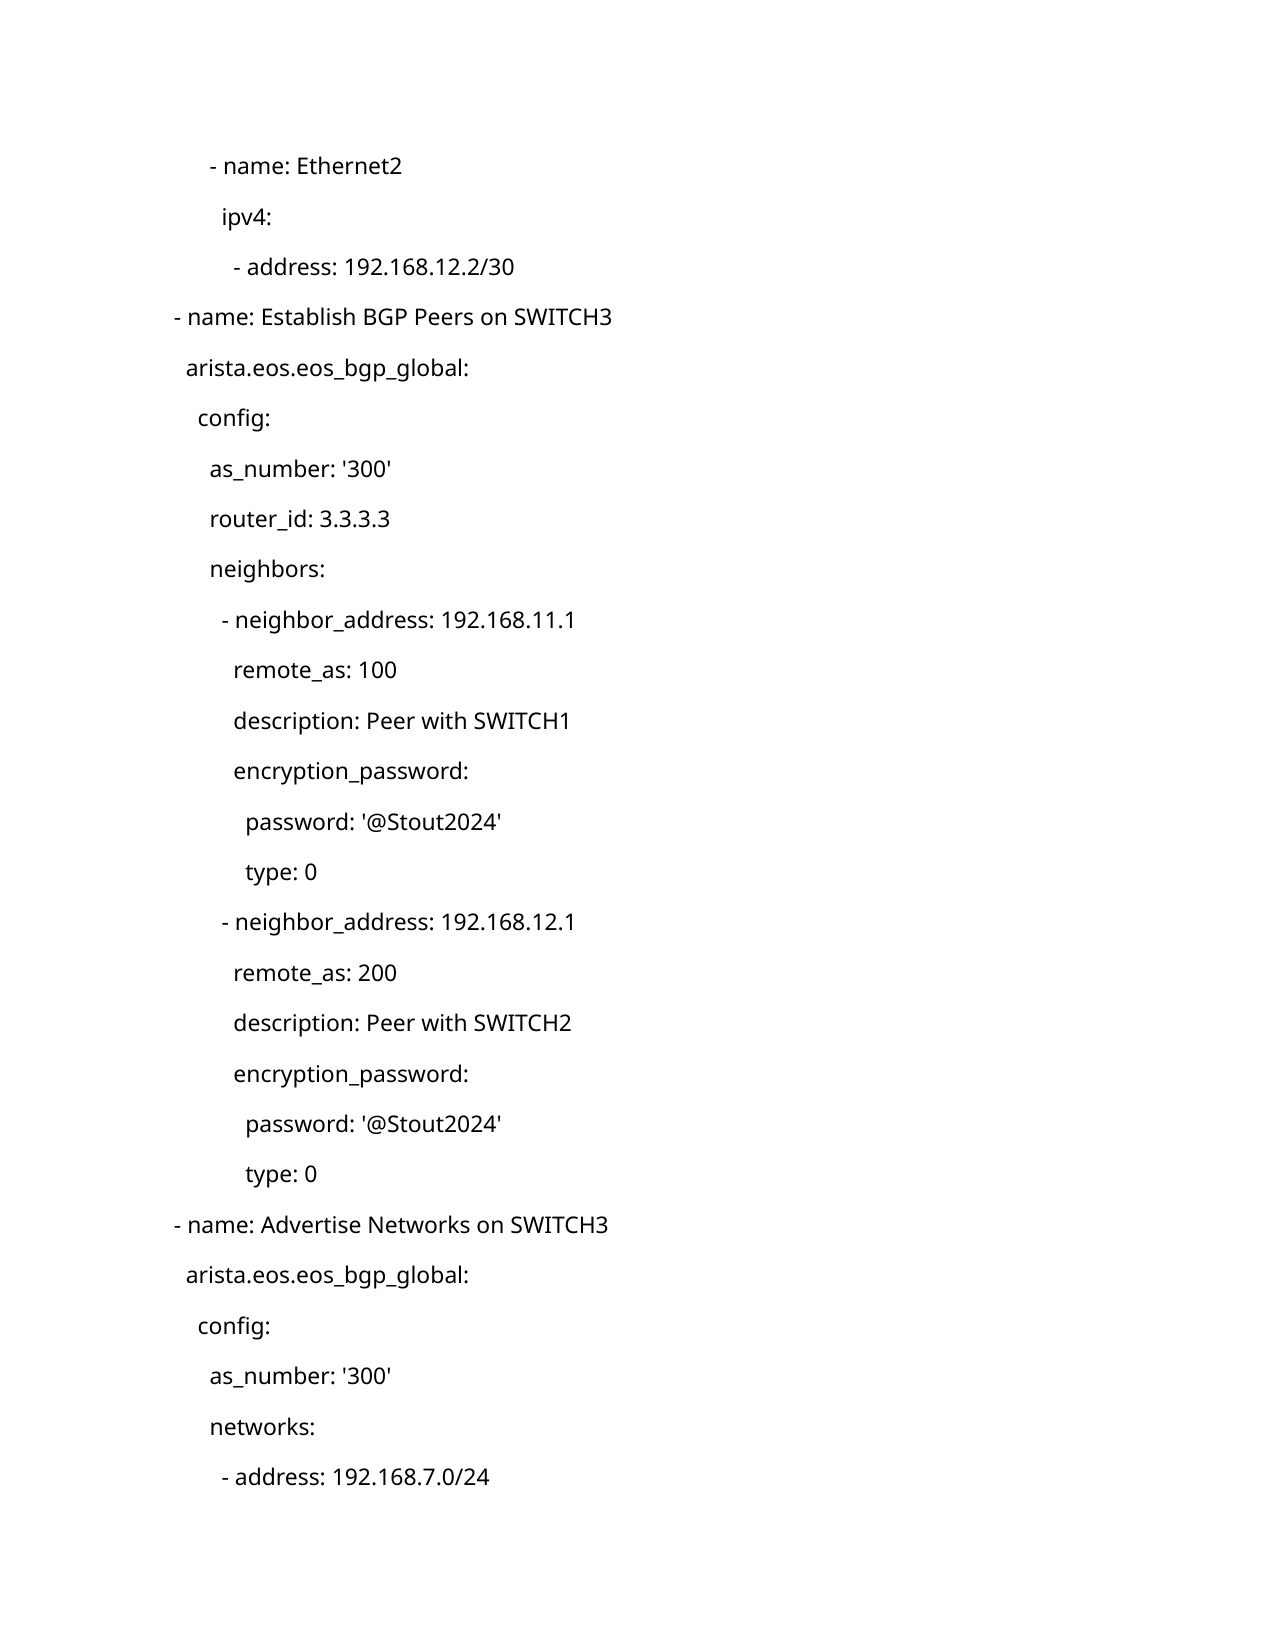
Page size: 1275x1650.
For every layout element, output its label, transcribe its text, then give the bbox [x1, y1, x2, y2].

text - name: Ethernet2 [150, 150, 1125, 181]
text - neighbor_address: 192.168.11.1 [150, 604, 1125, 635]
text password: '@Stout2024' [150, 1108, 1125, 1139]
text - name: Advertise Networks on SWITCH3 [150, 1209, 1125, 1240]
text ipv4: [150, 200, 1125, 232]
text - neighbor_address: 192.168.12.1 [150, 906, 1125, 937]
text description: Peer with SWITCH2 [150, 1007, 1125, 1038]
text password: '@Stout2024' [150, 805, 1125, 837]
text as_number: '300' [150, 1360, 1125, 1391]
text arista.eos.eos_bgp_global: [150, 1259, 1125, 1290]
text neighbors: [150, 553, 1125, 584]
text remote_as: 100 [150, 654, 1125, 685]
text type: 0 [150, 1158, 1125, 1189]
text type: 0 [150, 856, 1125, 887]
text encryption_password: [150, 755, 1125, 786]
text config: [150, 402, 1125, 433]
text router_id: 3.3.3.3 [150, 503, 1125, 534]
text - address: 192.168.12.2/30 [150, 251, 1125, 282]
text networks: [150, 1410, 1125, 1442]
text config: [150, 1309, 1125, 1341]
text - address: 192.168.7.0/24 [150, 1461, 1125, 1492]
text remote_as: 200 [150, 957, 1125, 988]
text as_number: '300' [150, 452, 1125, 484]
text description: Peer with SWITCH1 [150, 704, 1125, 736]
text encryption_password: [150, 1057, 1125, 1089]
text - name: Establish BGP Peers on SWITCH3 [150, 301, 1125, 332]
text arista.eos.eos_bgp_global: [150, 352, 1125, 383]
